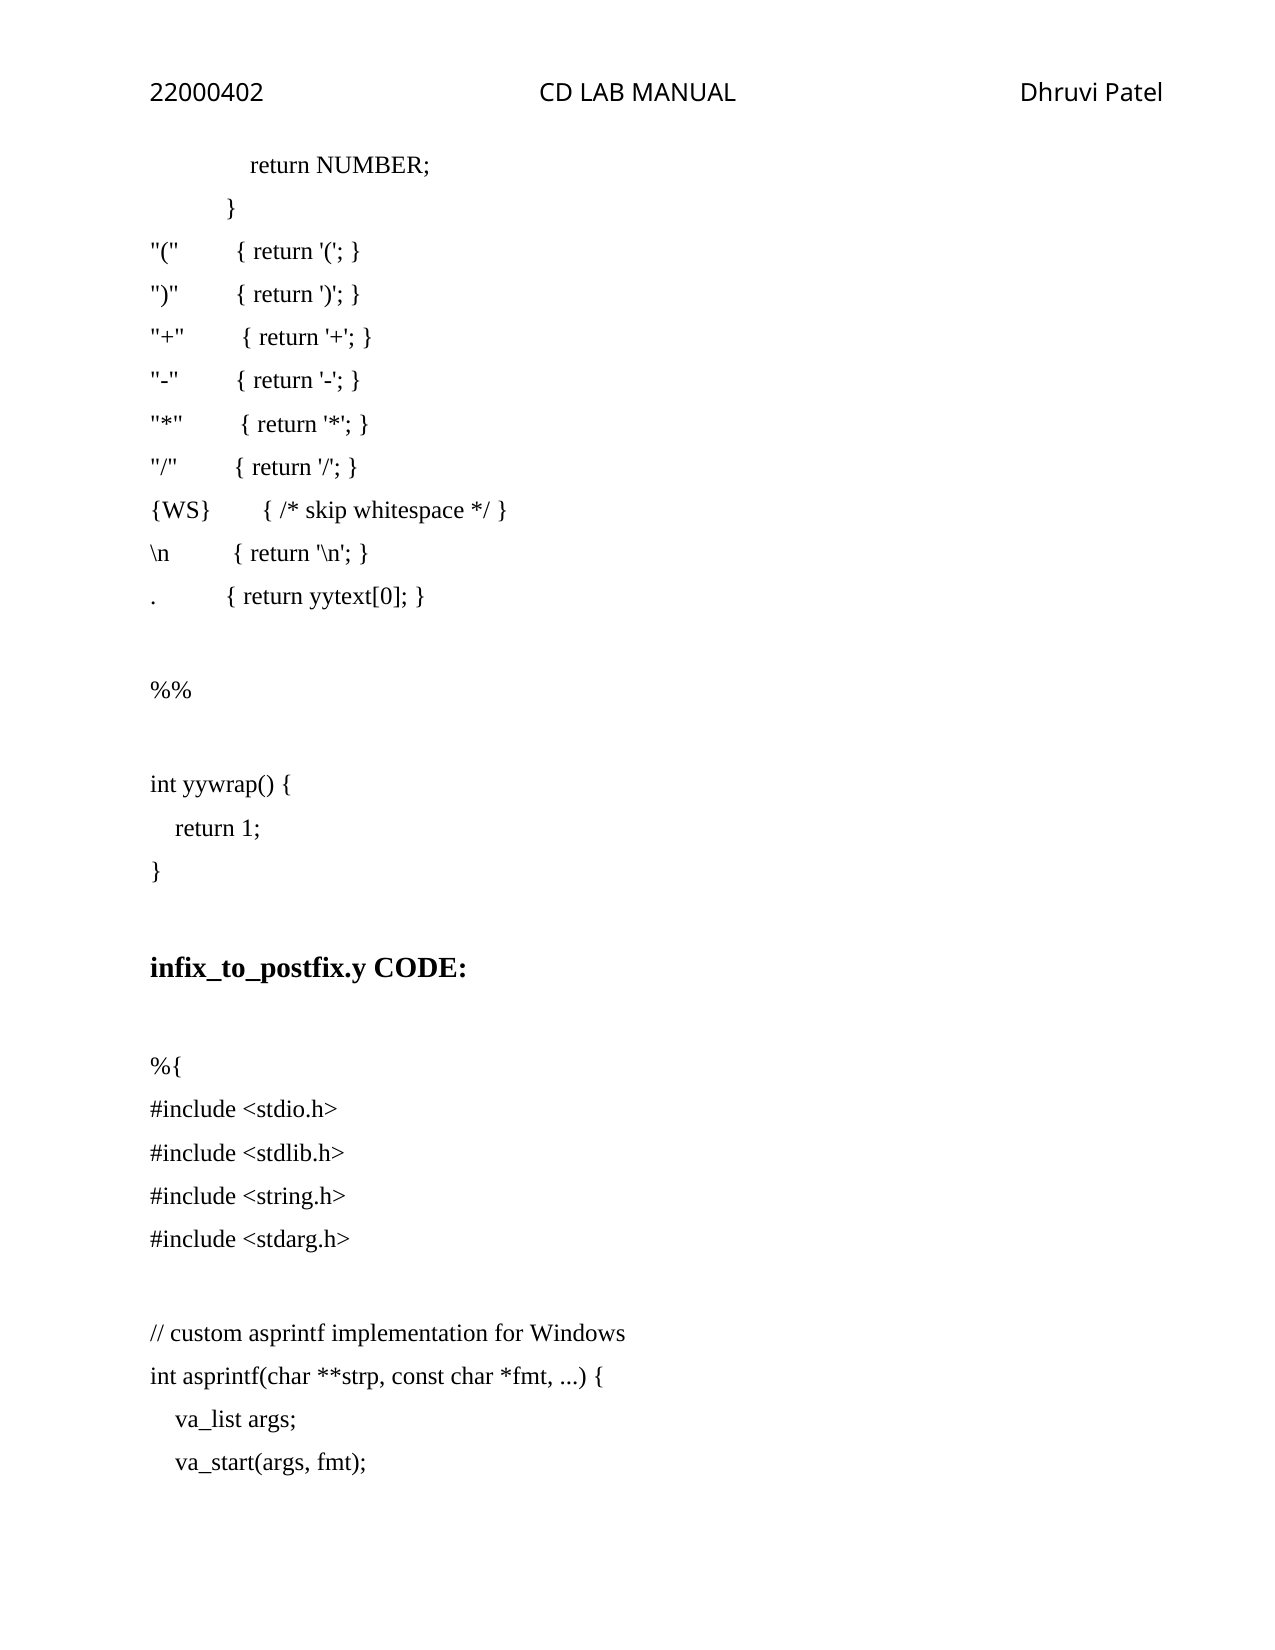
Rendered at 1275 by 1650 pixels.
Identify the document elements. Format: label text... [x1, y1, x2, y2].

text \n { return '\n'; } [150, 538, 1125, 567]
text %% [150, 675, 1125, 704]
text return NUMBER; [150, 150, 1125, 179]
text #include <stdarg.h> [150, 1224, 1125, 1253]
text va_start(args, fmt); [150, 1447, 1125, 1476]
text "/" { return '/'; } [150, 452, 1125, 481]
text "+" { return '+'; } [150, 322, 1125, 351]
text ")" { return ')'; } [150, 279, 1125, 308]
text // custom asprintf implementation for Windows [150, 1318, 1125, 1347]
text . { return yytext[0]; } [150, 581, 1125, 610]
text int yywrap() { [150, 769, 1125, 798]
text "*" { return '*'; } [150, 409, 1125, 437]
text #include <stdio.h> [150, 1094, 1125, 1123]
text infix_to_postfix.y CODE: [150, 950, 1125, 983]
text %{ [150, 1051, 1125, 1080]
text return 1; [150, 813, 1125, 841]
text } [150, 193, 1125, 222]
text int asprintf(char **strp, const char *fmt, ...) { [150, 1361, 1125, 1390]
text "(" { return '('; } [150, 236, 1125, 265]
text "-" { return '-'; } [150, 366, 1125, 394]
text #include <stdlib.h> [150, 1138, 1125, 1166]
text {WS} { /* skip whitespace */ } [150, 495, 1125, 524]
text #include <string.h> [150, 1181, 1125, 1209]
text va_list args; [150, 1404, 1125, 1433]
text } [150, 856, 1125, 884]
